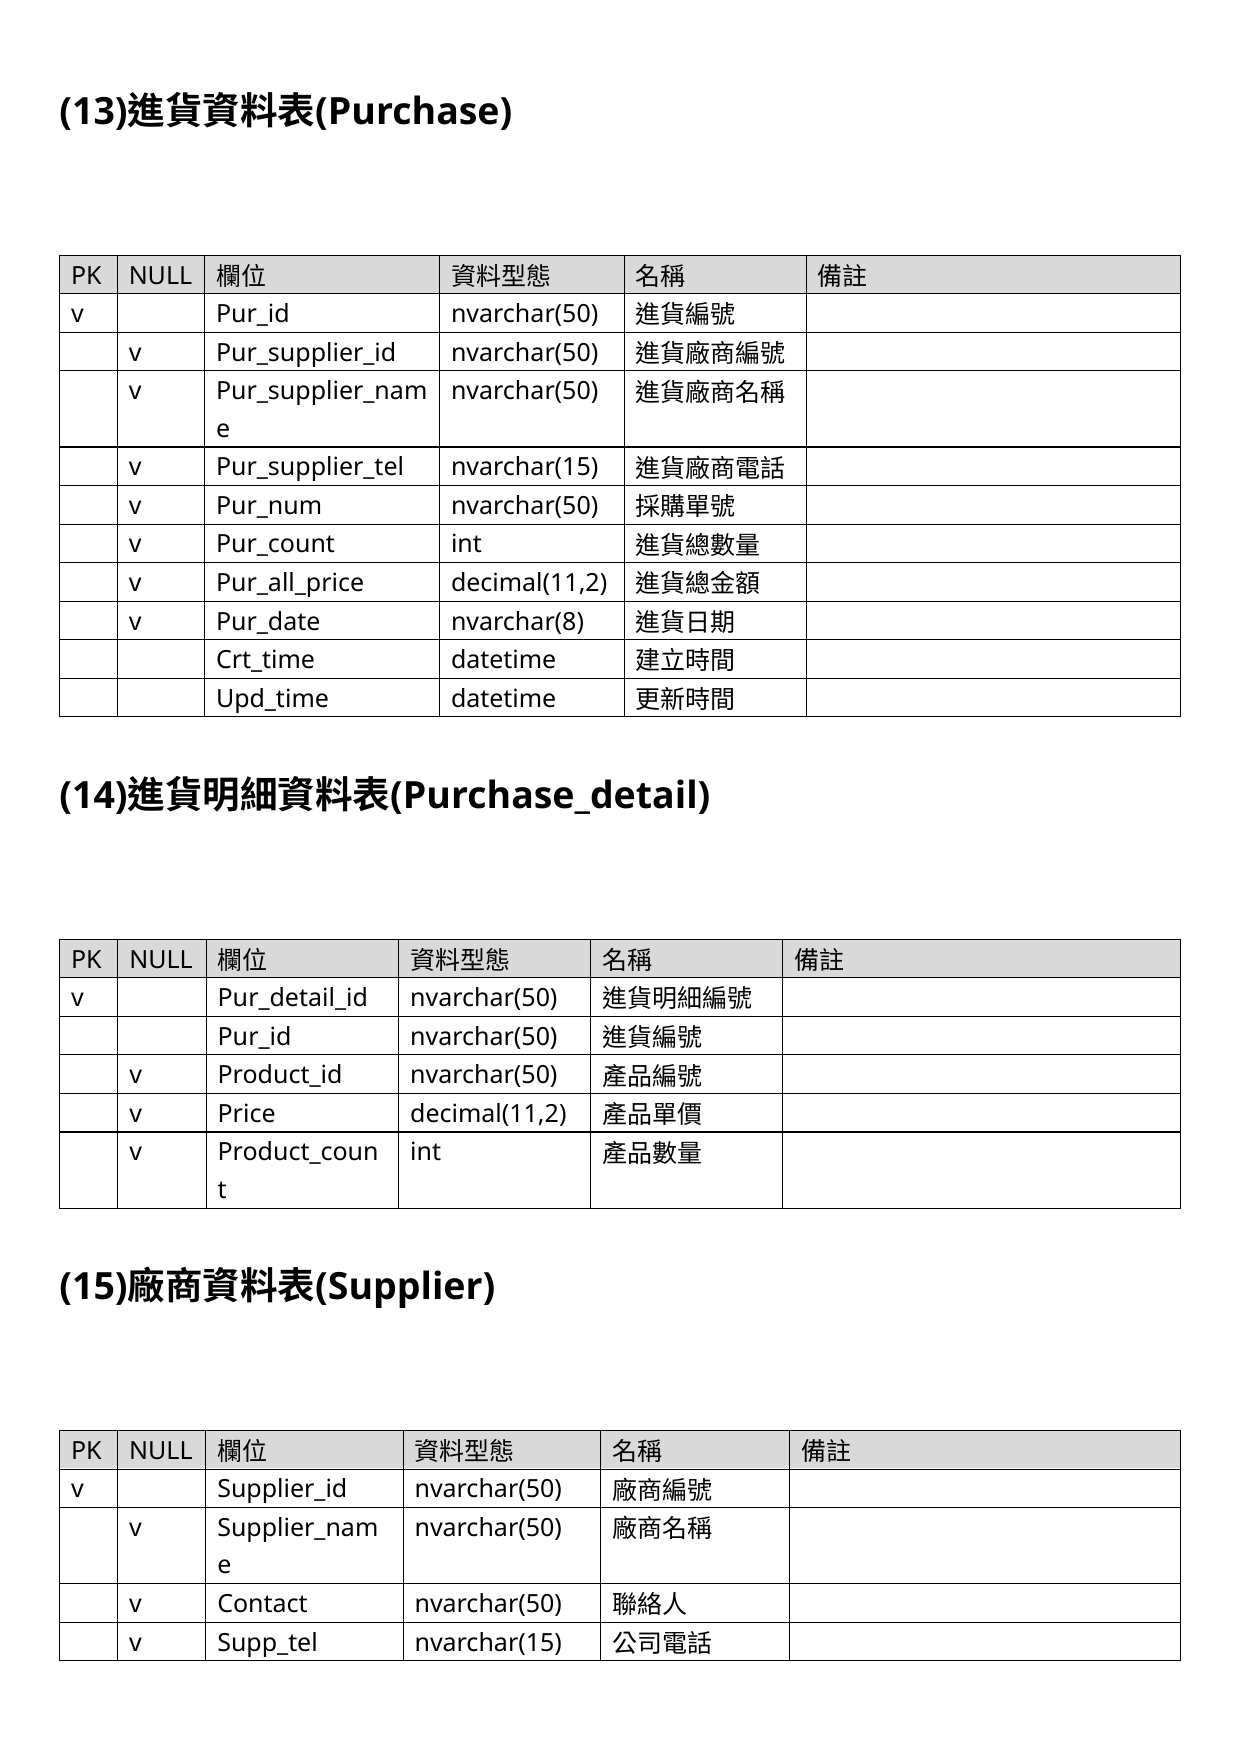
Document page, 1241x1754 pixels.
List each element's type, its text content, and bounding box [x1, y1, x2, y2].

table_cell nvarchar(50) [440, 294, 624, 332]
table_cell Supplier_id [206, 1470, 403, 1507]
table_cell 進貨廠商名稱 [625, 371, 806, 446]
table_cell nvarchar(50) [440, 333, 624, 370]
table_cell v [118, 1094, 206, 1131]
table_cell [118, 640, 204, 678]
table_cell decimal(11,2) [440, 563, 624, 601]
table_header PK [60, 256, 117, 293]
table_cell [807, 371, 1180, 446]
table_cell Pur_date [205, 602, 439, 639]
table_header 欄位 [205, 256, 439, 293]
table_cell nvarchar(50) [440, 486, 624, 523]
table_cell v [118, 1055, 206, 1093]
table_cell [60, 486, 117, 523]
table_cell [807, 602, 1180, 639]
table_cell v [118, 448, 204, 485]
subtitle (15)廠商資料表(Supplier) [59, 1246, 1181, 1321]
table_cell Pur_supplier_id [205, 333, 439, 370]
table_cell [60, 563, 117, 601]
table_cell Supp_tel [206, 1623, 403, 1660]
table_header NULL [118, 1431, 205, 1468]
table_cell Upd_time [205, 679, 439, 716]
table_cell [118, 294, 204, 332]
table_cell Crt_time [205, 640, 439, 678]
table_cell 公司電話 [601, 1623, 789, 1660]
table_cell Pur_count [205, 525, 439, 562]
table_cell [60, 448, 117, 485]
table_cell nvarchar(15) [404, 1623, 600, 1660]
table_cell [807, 525, 1180, 562]
table_cell [118, 978, 206, 1016]
table_cell nvarchar(8) [440, 602, 624, 639]
table_cell v [60, 978, 117, 1016]
table_cell v [60, 294, 117, 332]
table_cell Pur_id [207, 1017, 398, 1054]
table_cell 進貨編號 [625, 294, 806, 332]
table_cell v [118, 1584, 205, 1622]
table_header 名稱 [601, 1431, 789, 1468]
table_cell [790, 1623, 1180, 1660]
table_cell nvarchar(50) [399, 978, 590, 1016]
table_cell Price [207, 1094, 398, 1131]
table_header 欄位 [206, 1431, 403, 1468]
table_cell v [118, 563, 204, 601]
table_header PK [60, 1431, 117, 1468]
table_cell [118, 1017, 206, 1054]
table_cell [807, 294, 1180, 332]
table_cell 聯絡人 [601, 1584, 789, 1622]
table_cell Product_count [207, 1133, 398, 1207]
table_header 資料型態 [440, 256, 624, 293]
table_cell [790, 1584, 1180, 1622]
table_cell v [118, 1623, 205, 1660]
table_cell v [118, 486, 204, 523]
table_header 資料型態 [399, 940, 590, 977]
table_cell 進貨總數量 [625, 525, 806, 562]
table_cell [60, 1055, 117, 1093]
table_cell Pur_supplier_name [205, 371, 439, 446]
table_cell [807, 640, 1180, 678]
table_cell [807, 486, 1180, 523]
table_cell v [60, 1470, 117, 1507]
table_header 名稱 [591, 940, 782, 977]
table_cell Pur_id [205, 294, 439, 332]
table_header 備註 [807, 256, 1180, 293]
table_cell Pur_num [205, 486, 439, 523]
table_cell [60, 1623, 117, 1660]
table_cell nvarchar(50) [404, 1584, 600, 1622]
table_cell v [118, 1508, 205, 1583]
table_cell v [118, 371, 204, 446]
subtitle (13)進貨資料表(Purchase) [59, 71, 1181, 146]
table_cell datetime [440, 640, 624, 678]
table_header 欄位 [207, 940, 398, 977]
table_cell [118, 679, 204, 716]
table_cell Contact [206, 1584, 403, 1622]
table_cell [807, 333, 1180, 370]
table_cell [60, 1508, 117, 1583]
table_cell [783, 1017, 1180, 1054]
table_cell decimal(11,2) [399, 1094, 590, 1131]
table_cell 產品數量 [591, 1133, 782, 1207]
table_cell v [118, 525, 204, 562]
table_cell 產品編號 [591, 1055, 782, 1093]
table_cell nvarchar(50) [399, 1017, 590, 1054]
table_cell 進貨編號 [591, 1017, 782, 1054]
table_cell [807, 563, 1180, 601]
table_cell 進貨明細編號 [591, 978, 782, 1016]
table_header NULL [118, 256, 204, 293]
table_cell datetime [440, 679, 624, 716]
table_cell nvarchar(50) [404, 1508, 600, 1583]
table_cell 廠商編號 [601, 1470, 789, 1507]
table_cell int [399, 1133, 590, 1207]
table_cell 進貨廠商編號 [625, 333, 806, 370]
table_header NULL [118, 940, 206, 977]
table_cell [790, 1508, 1180, 1583]
table_cell nvarchar(15) [440, 448, 624, 485]
table_cell Pur_supplier_tel [205, 448, 439, 485]
table_cell [60, 371, 117, 446]
table_cell [807, 679, 1180, 716]
table_cell v [118, 602, 204, 639]
table_cell [60, 602, 117, 639]
table_cell 進貨廠商電話 [625, 448, 806, 485]
table_cell [60, 1133, 117, 1207]
table_header 備註 [790, 1431, 1180, 1468]
table_cell Product_id [207, 1055, 398, 1093]
table_cell [783, 1133, 1180, 1207]
table_header 名稱 [625, 256, 806, 293]
table_cell [783, 1055, 1180, 1093]
table_cell v [118, 333, 204, 370]
table_cell 採購單號 [625, 486, 806, 523]
table_cell [60, 525, 117, 562]
table_cell v [118, 1133, 206, 1207]
table_cell Supplier_name [206, 1508, 403, 1583]
table_cell int [440, 525, 624, 562]
table_cell 進貨日期 [625, 602, 806, 639]
table_cell 更新時間 [625, 679, 806, 716]
table_cell 產品單價 [591, 1094, 782, 1131]
table_header 資料型態 [404, 1431, 600, 1468]
table_cell 建立時間 [625, 640, 806, 678]
table_cell Pur_all_price [205, 563, 439, 601]
table_cell [790, 1470, 1180, 1507]
table_cell nvarchar(50) [399, 1055, 590, 1093]
table_cell 廠商名稱 [601, 1508, 789, 1583]
table_cell [60, 1017, 117, 1054]
table_header PK [60, 940, 117, 977]
table_cell nvarchar(50) [440, 371, 624, 446]
table_cell [60, 640, 117, 678]
subtitle (14)進貨明細資料表(Purchase_detail) [59, 755, 1181, 830]
table_cell [60, 1094, 117, 1131]
table_cell [60, 1584, 117, 1622]
table_cell [783, 978, 1180, 1016]
table_cell Pur_detail_id [207, 978, 398, 1016]
table_cell [118, 1470, 205, 1507]
table_cell [783, 1094, 1180, 1131]
table_header 備註 [783, 940, 1180, 977]
table_cell [60, 333, 117, 370]
table_cell [807, 448, 1180, 485]
table_cell 進貨總金額 [625, 563, 806, 601]
table_cell [60, 679, 117, 716]
table_cell nvarchar(50) [404, 1470, 600, 1507]
